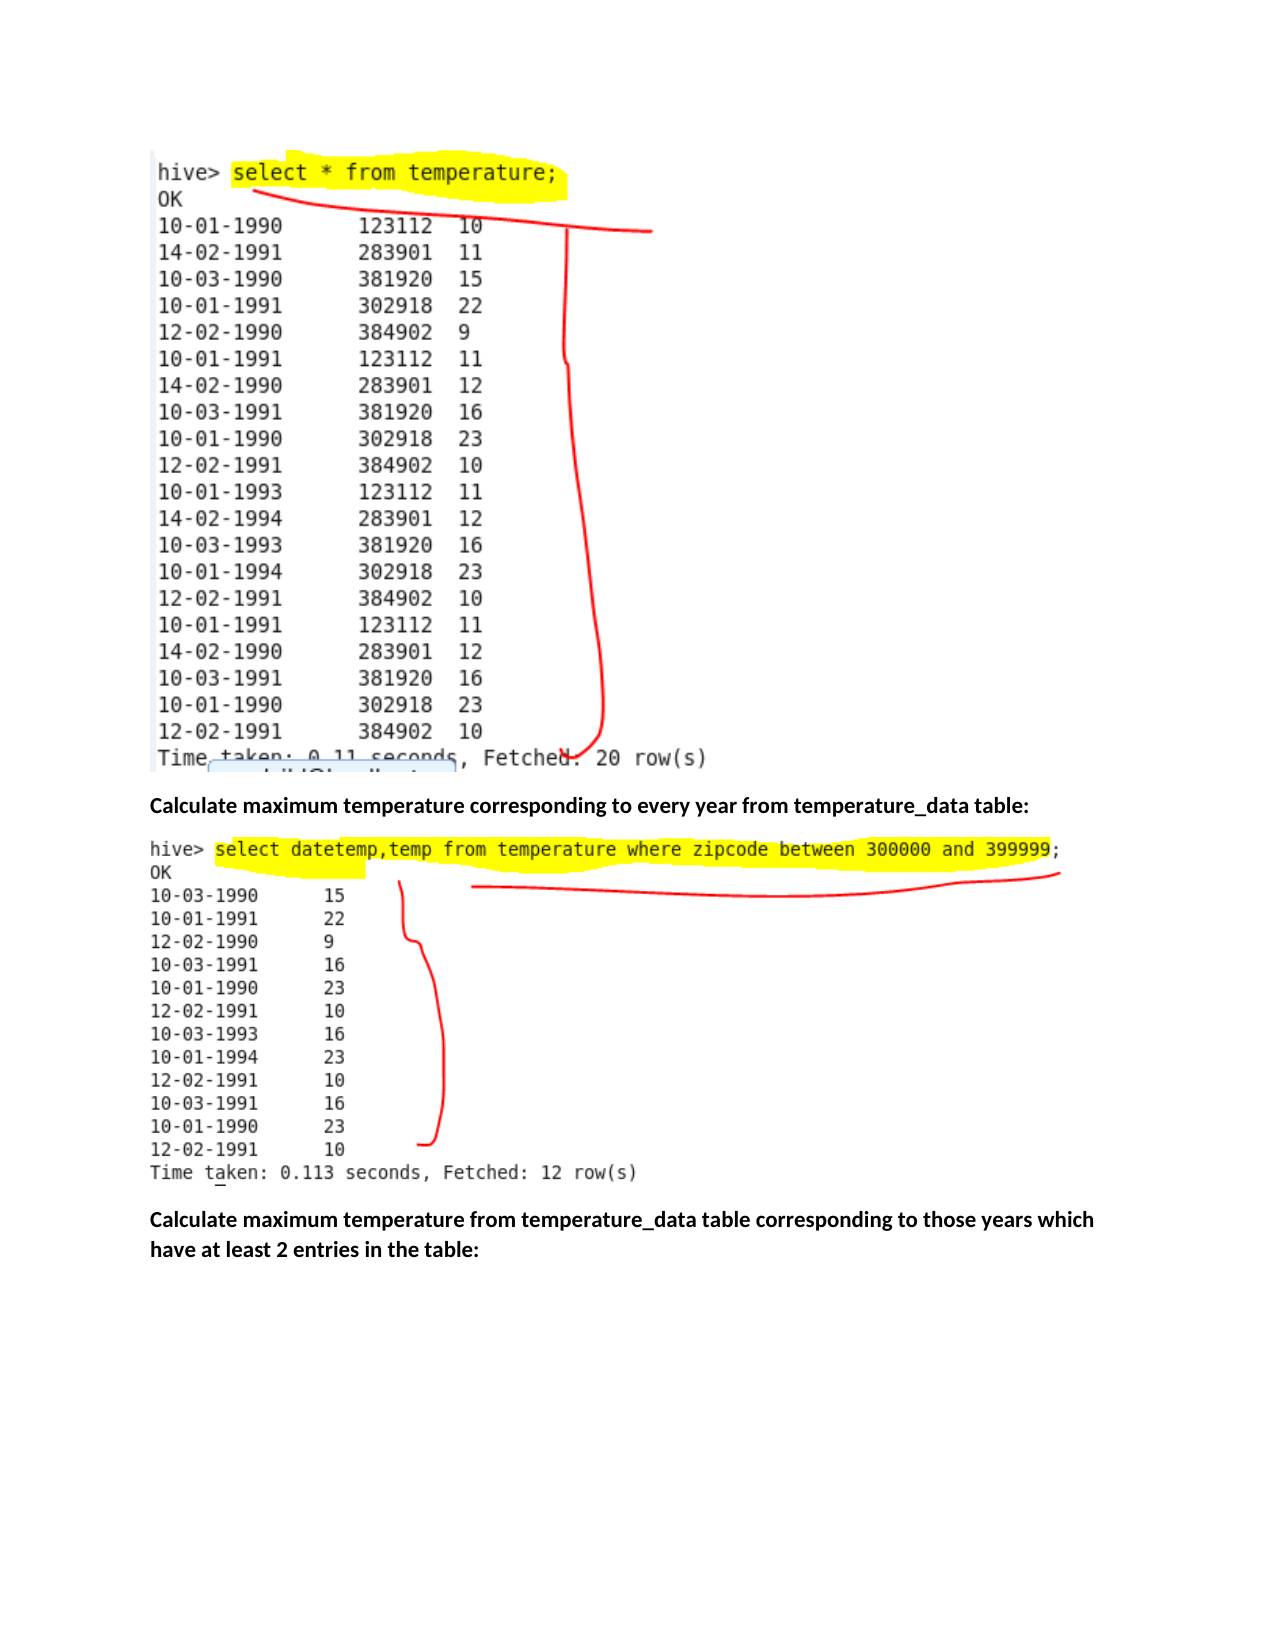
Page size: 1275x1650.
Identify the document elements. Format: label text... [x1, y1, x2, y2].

text Calculate maximum temperature corresponding to every year from temperature_data table: [150, 791, 1125, 819]
text Calculate maximum temperature from temperature_data table corresponding to those years which have at least 2 entries in the table: [150, 1205, 1125, 1263]
picture [150, 150, 732, 772]
picture [150, 837, 1124, 1186]
